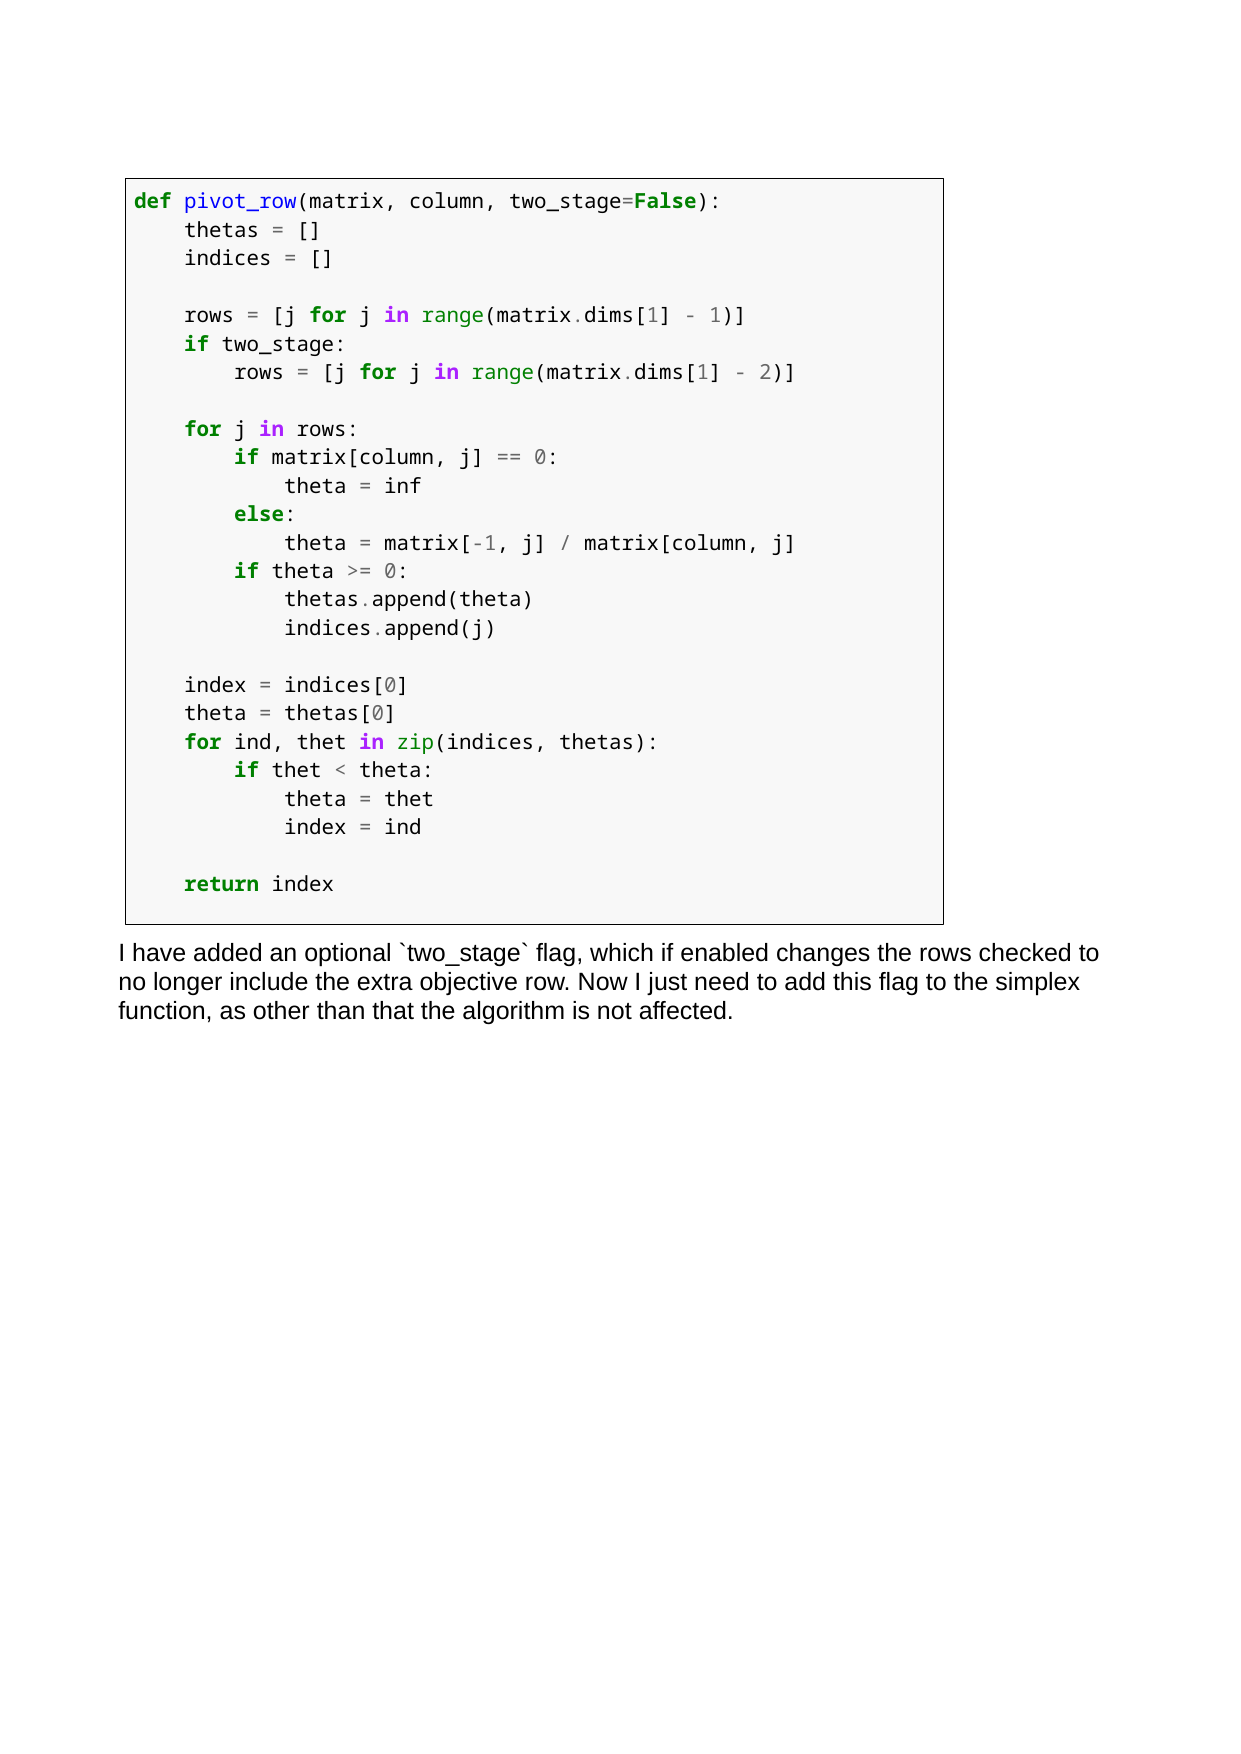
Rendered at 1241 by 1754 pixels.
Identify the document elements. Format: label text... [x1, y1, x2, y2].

text I have added an optional `two_stage` flag, which if enabled changes the rows checked to no longer include the extra objective row. Now I just need to add this flag to the simplex function, as other than that the algorithm is not affected. [118, 938, 1122, 1024]
